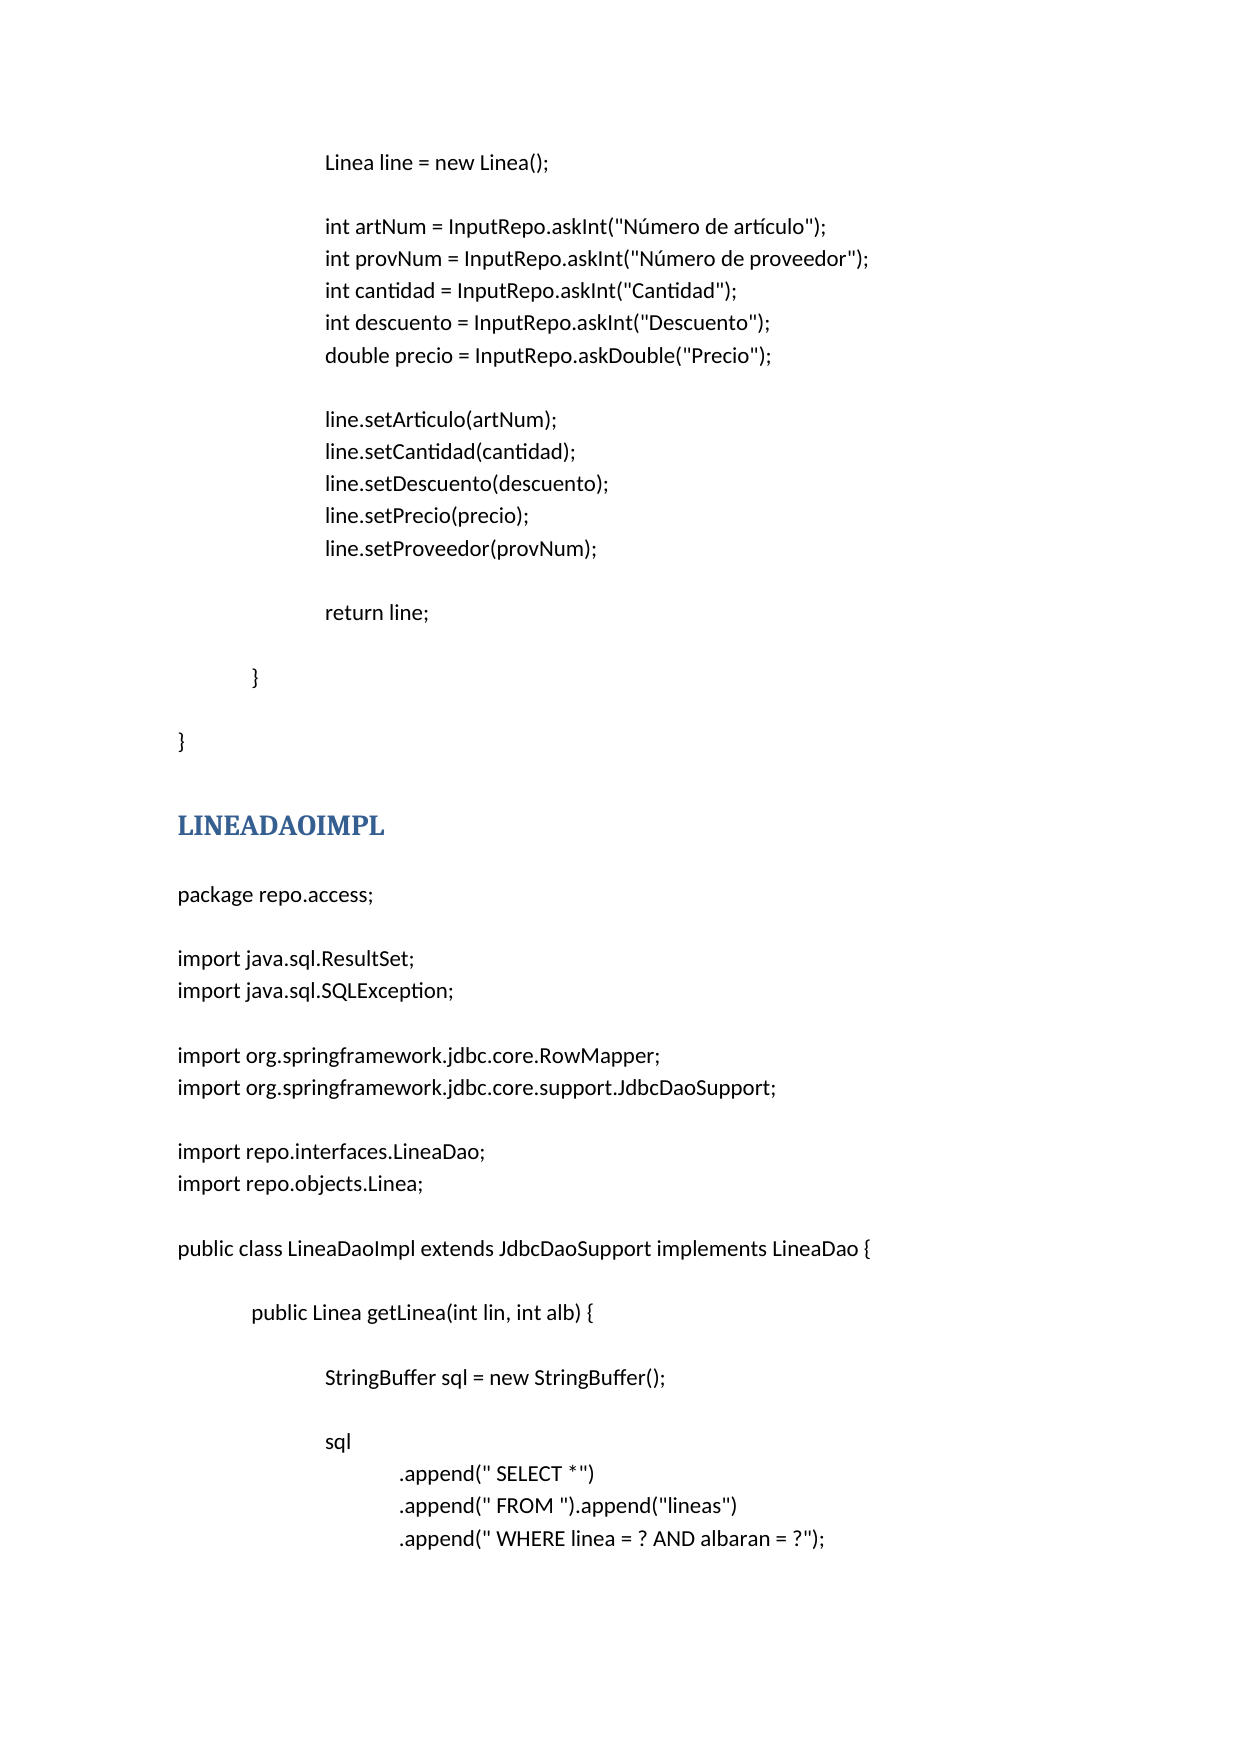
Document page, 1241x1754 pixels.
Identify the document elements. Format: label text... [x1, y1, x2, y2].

text line.setCantidad(cantidad); [177, 437, 1063, 465]
text import java.sql.ResultSet; [177, 944, 1063, 972]
text import org.springframework.jdbc.core.support.JdbcDaoSupport; [177, 1073, 1063, 1101]
text int artNum = InputRepo.askInt("Número de artículo"); [177, 212, 1063, 240]
text Linea line = new Linea(); [177, 148, 1063, 176]
text import java.sql.SQLException; [177, 976, 1063, 1004]
text line.setArticulo(artNum); [177, 405, 1063, 433]
text line.setDescuento(descuento); [177, 469, 1063, 497]
text package repo.access; [177, 880, 1063, 908]
text import org.springframework.jdbc.core.RowMapper; [177, 1041, 1063, 1069]
text line.setPrecio(precio); [177, 502, 1063, 530]
text .append(" FROM ").append("lineas") [177, 1491, 1063, 1519]
text .append(" SELECT *") [177, 1459, 1063, 1487]
text public class LineaDaoImpl extends JdbcDaoSupport implements LineaDao { [177, 1234, 1063, 1262]
text } [177, 663, 1063, 691]
text public Linea getLinea(int lin, int alb) { [177, 1298, 1063, 1326]
text } [177, 727, 1063, 755]
text sql [177, 1427, 1063, 1455]
text .append(" WHERE linea = ? AND albaran = ?"); [177, 1524, 1063, 1552]
text StringBuffer sql = new StringBuffer(); [177, 1363, 1063, 1391]
text double precio = InputRepo.askDouble("Precio"); [177, 341, 1063, 369]
text import repo.interfaces.LineaDao; [177, 1137, 1063, 1165]
text int provNum = InputRepo.askInt("Número de proveedor"); [177, 244, 1063, 272]
subtitle LINEADAOIMPL [177, 809, 1063, 843]
text import repo.objects.Linea; [177, 1169, 1063, 1198]
text line.setProveedor(provNum); [177, 534, 1063, 562]
text int cantidad = InputRepo.askInt("Cantidad"); [177, 276, 1063, 304]
text return line; [177, 598, 1063, 626]
text int descuento = InputRepo.askInt("Descuento"); [177, 308, 1063, 337]
